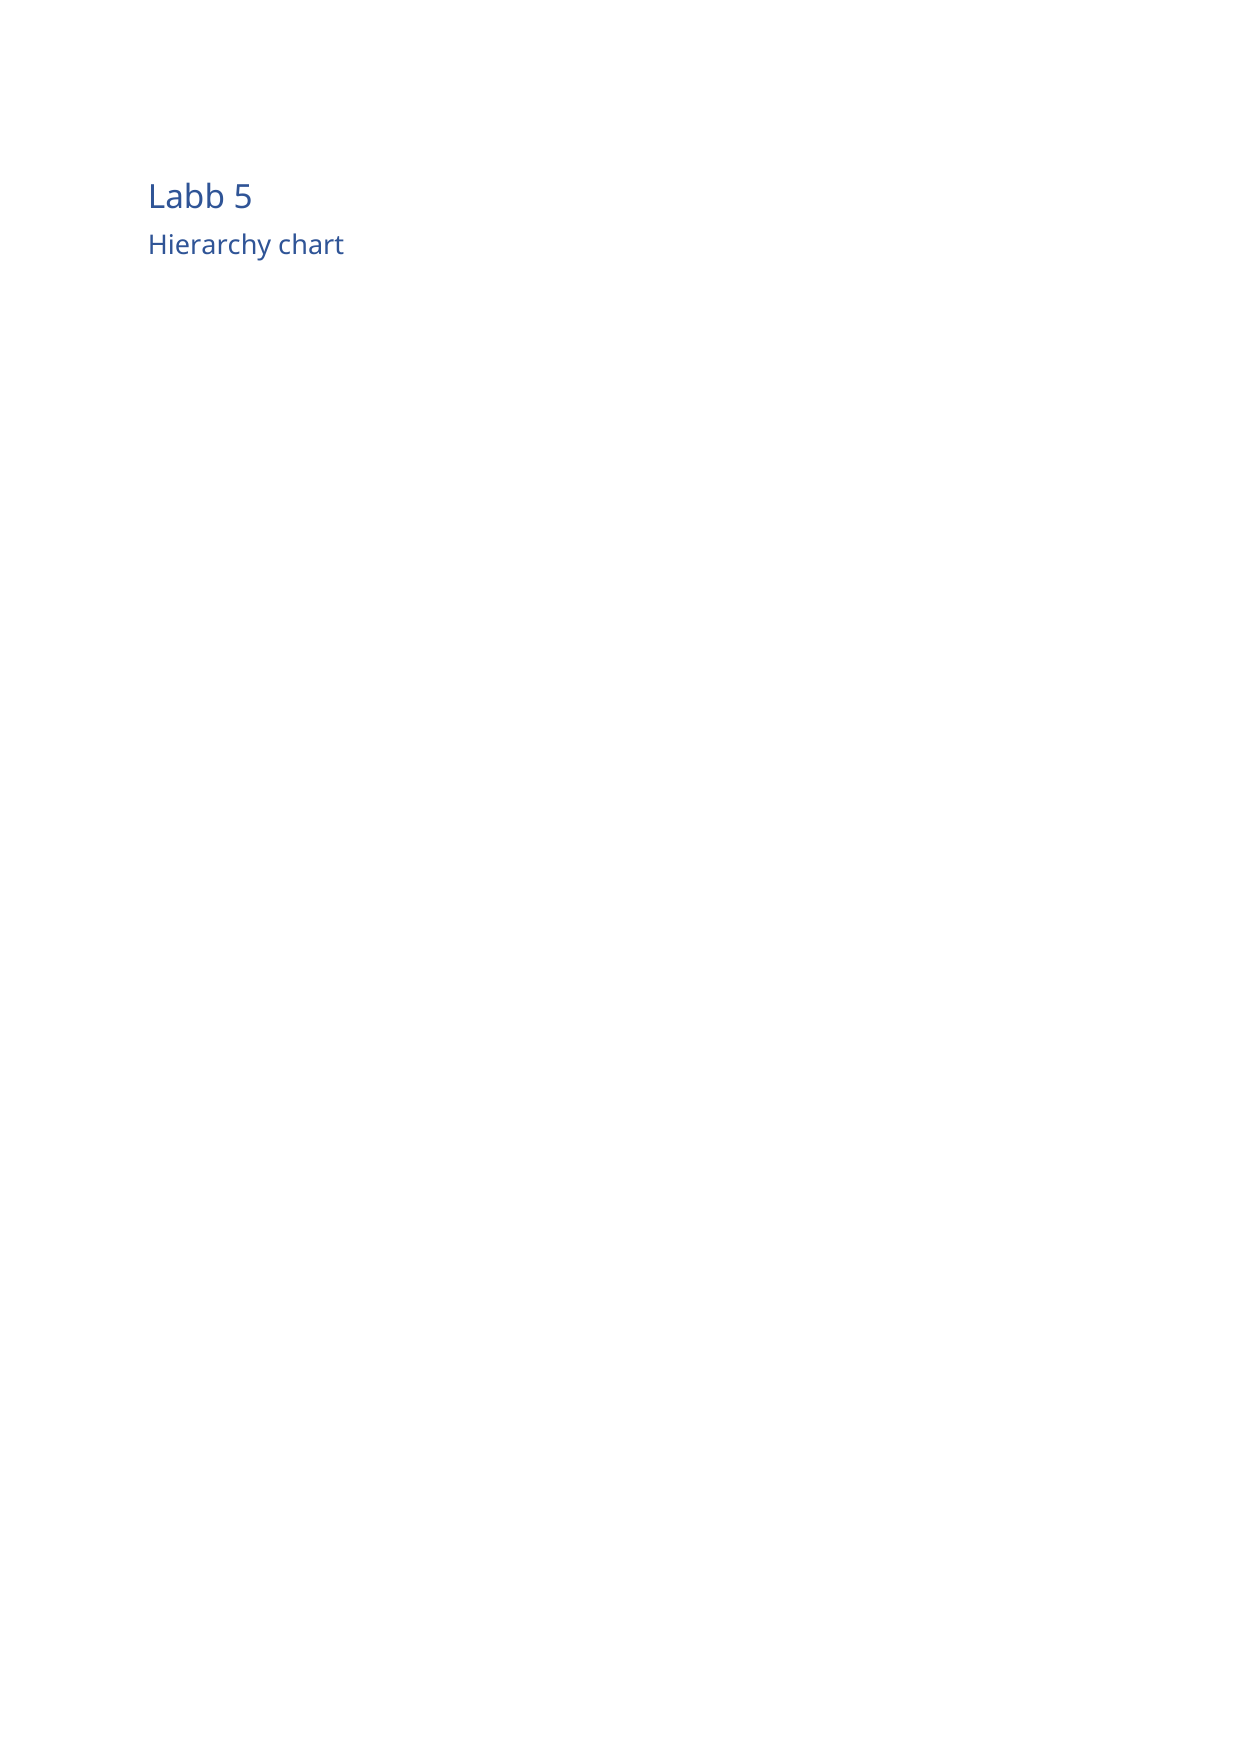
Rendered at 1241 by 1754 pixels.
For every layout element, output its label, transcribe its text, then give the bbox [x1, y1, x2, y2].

subtitle Labb 5 [148, 173, 1093, 218]
subtitle Hierarchy chart [148, 226, 1093, 263]
